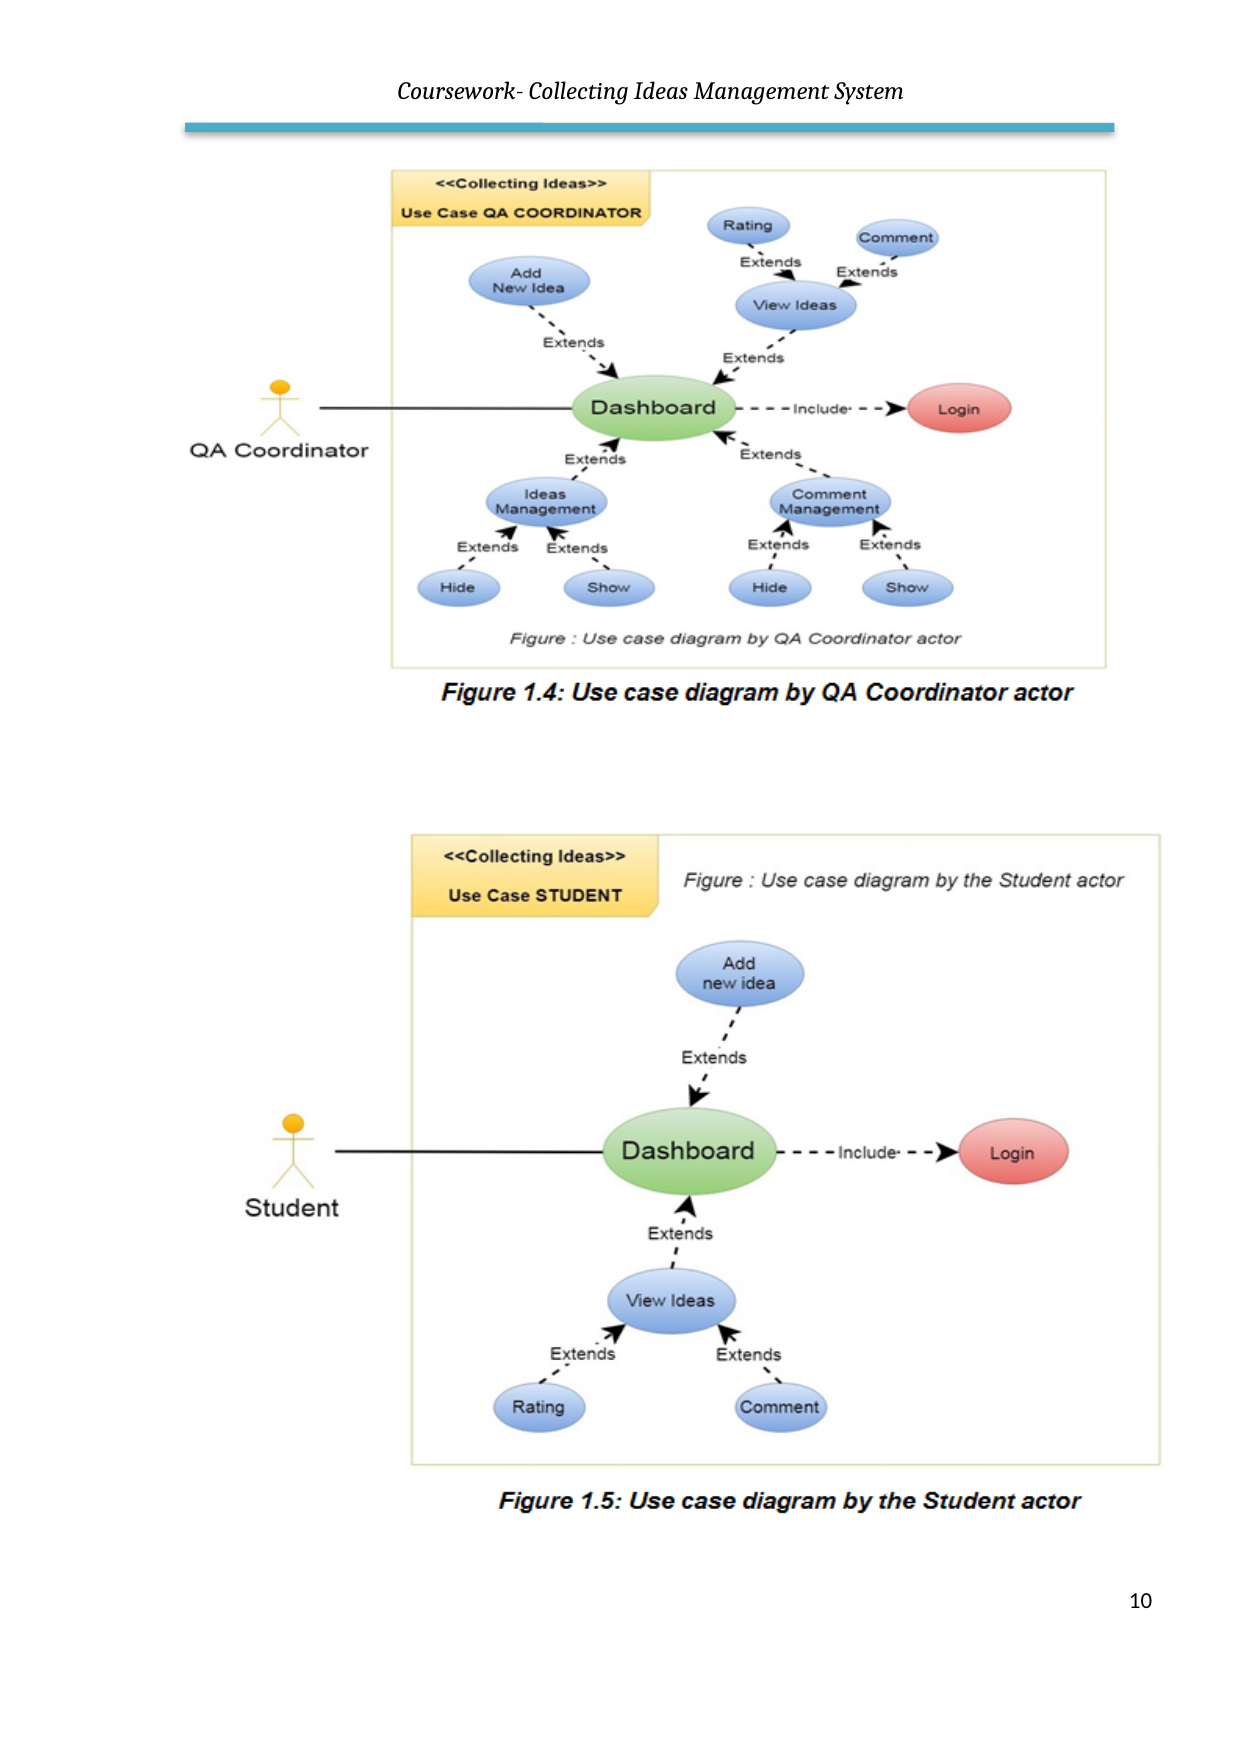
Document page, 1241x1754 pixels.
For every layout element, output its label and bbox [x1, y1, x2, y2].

picture [232, 820, 1174, 1561]
picture [181, 150, 1121, 783]
